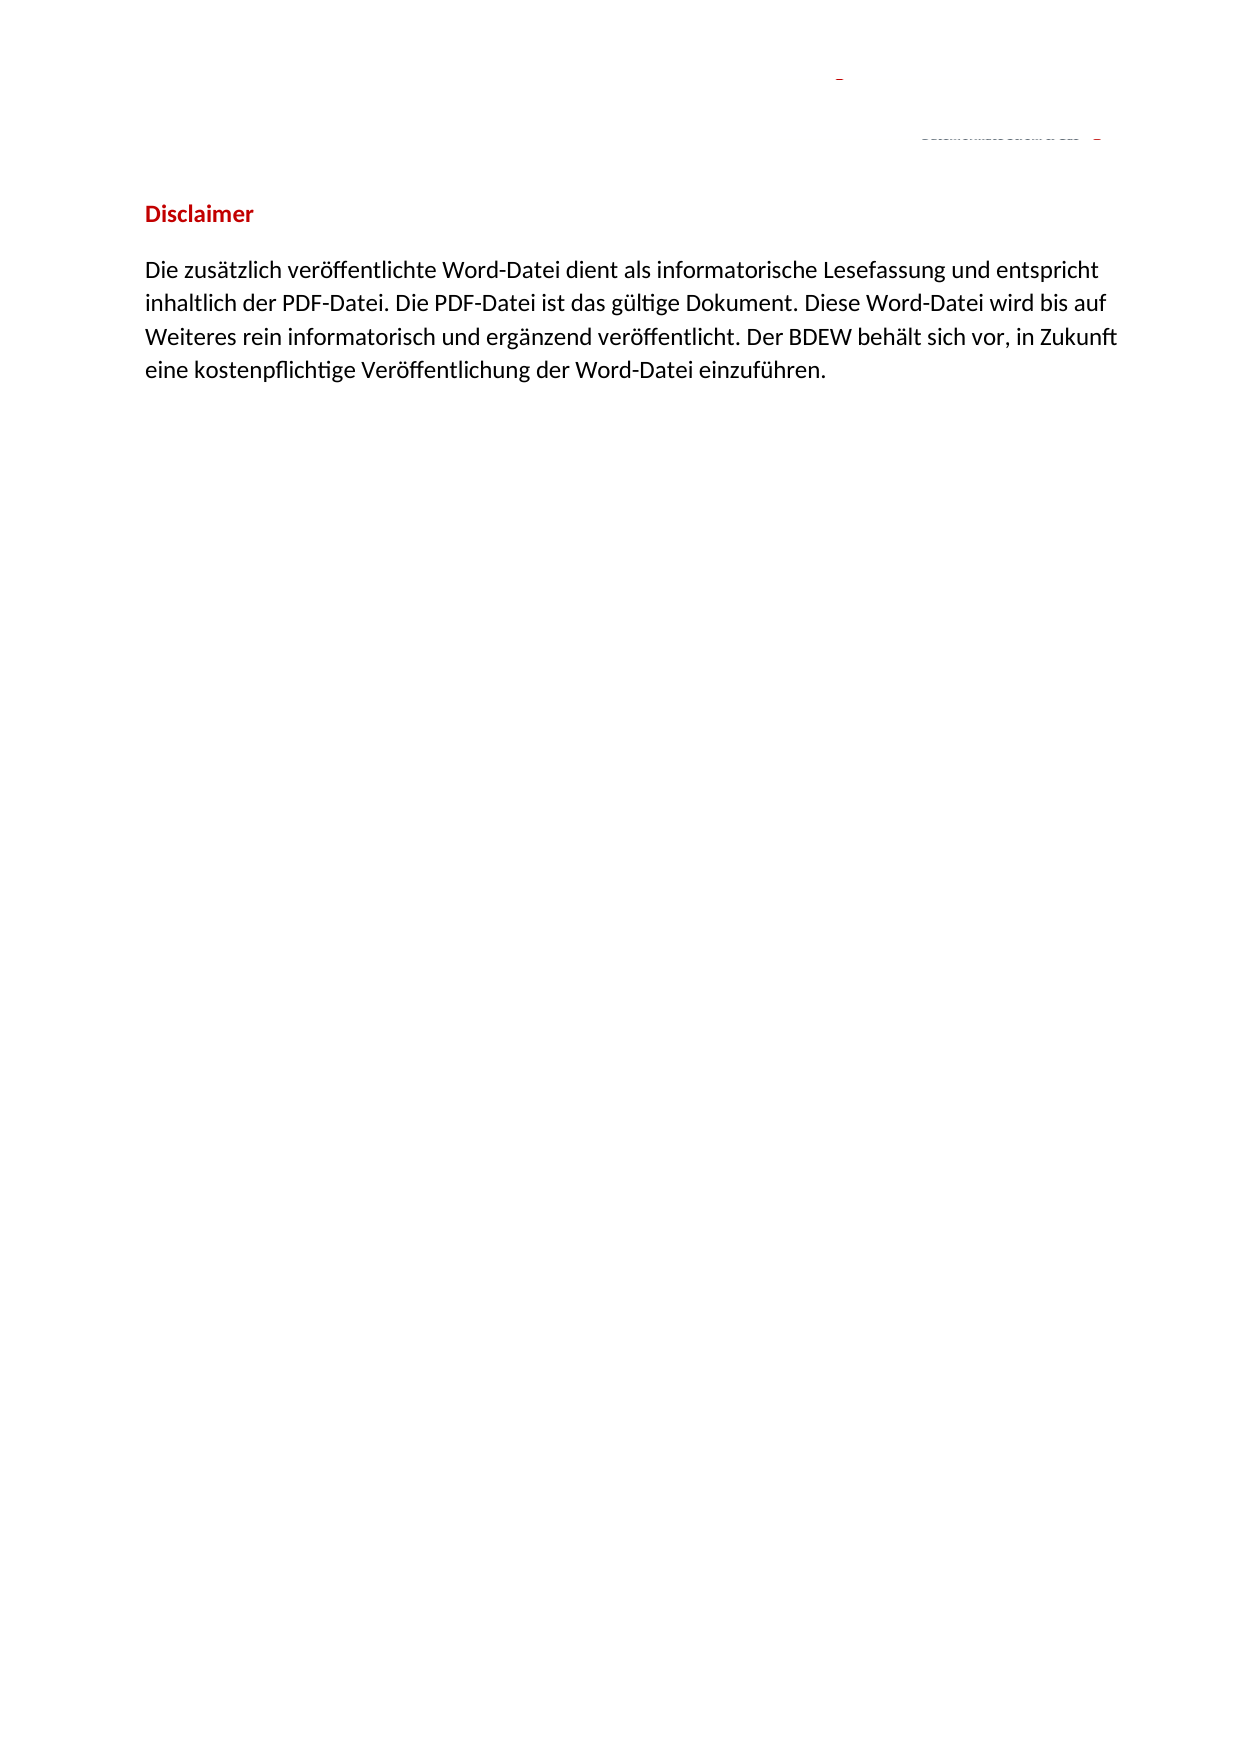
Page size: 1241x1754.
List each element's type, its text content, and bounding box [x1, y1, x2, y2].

text Die zusätzlich veröffentlichte Word-Datei dient als informatorische Lesefassung und entspricht inhaltlich der PDF-Datei. Die PDF-Datei ist das gültige Dokument. Diese Word-Datei wird bis auf Weiteres rein informatorisch und ergänzend veröffentlicht. Der BDEW behält sich vor, in Zukunft eine kostenpflichtige Veröffentlichung der Word-Datei einzuführen. [145, 254, 1122, 385]
text Disclaimer [145, 196, 1122, 229]
